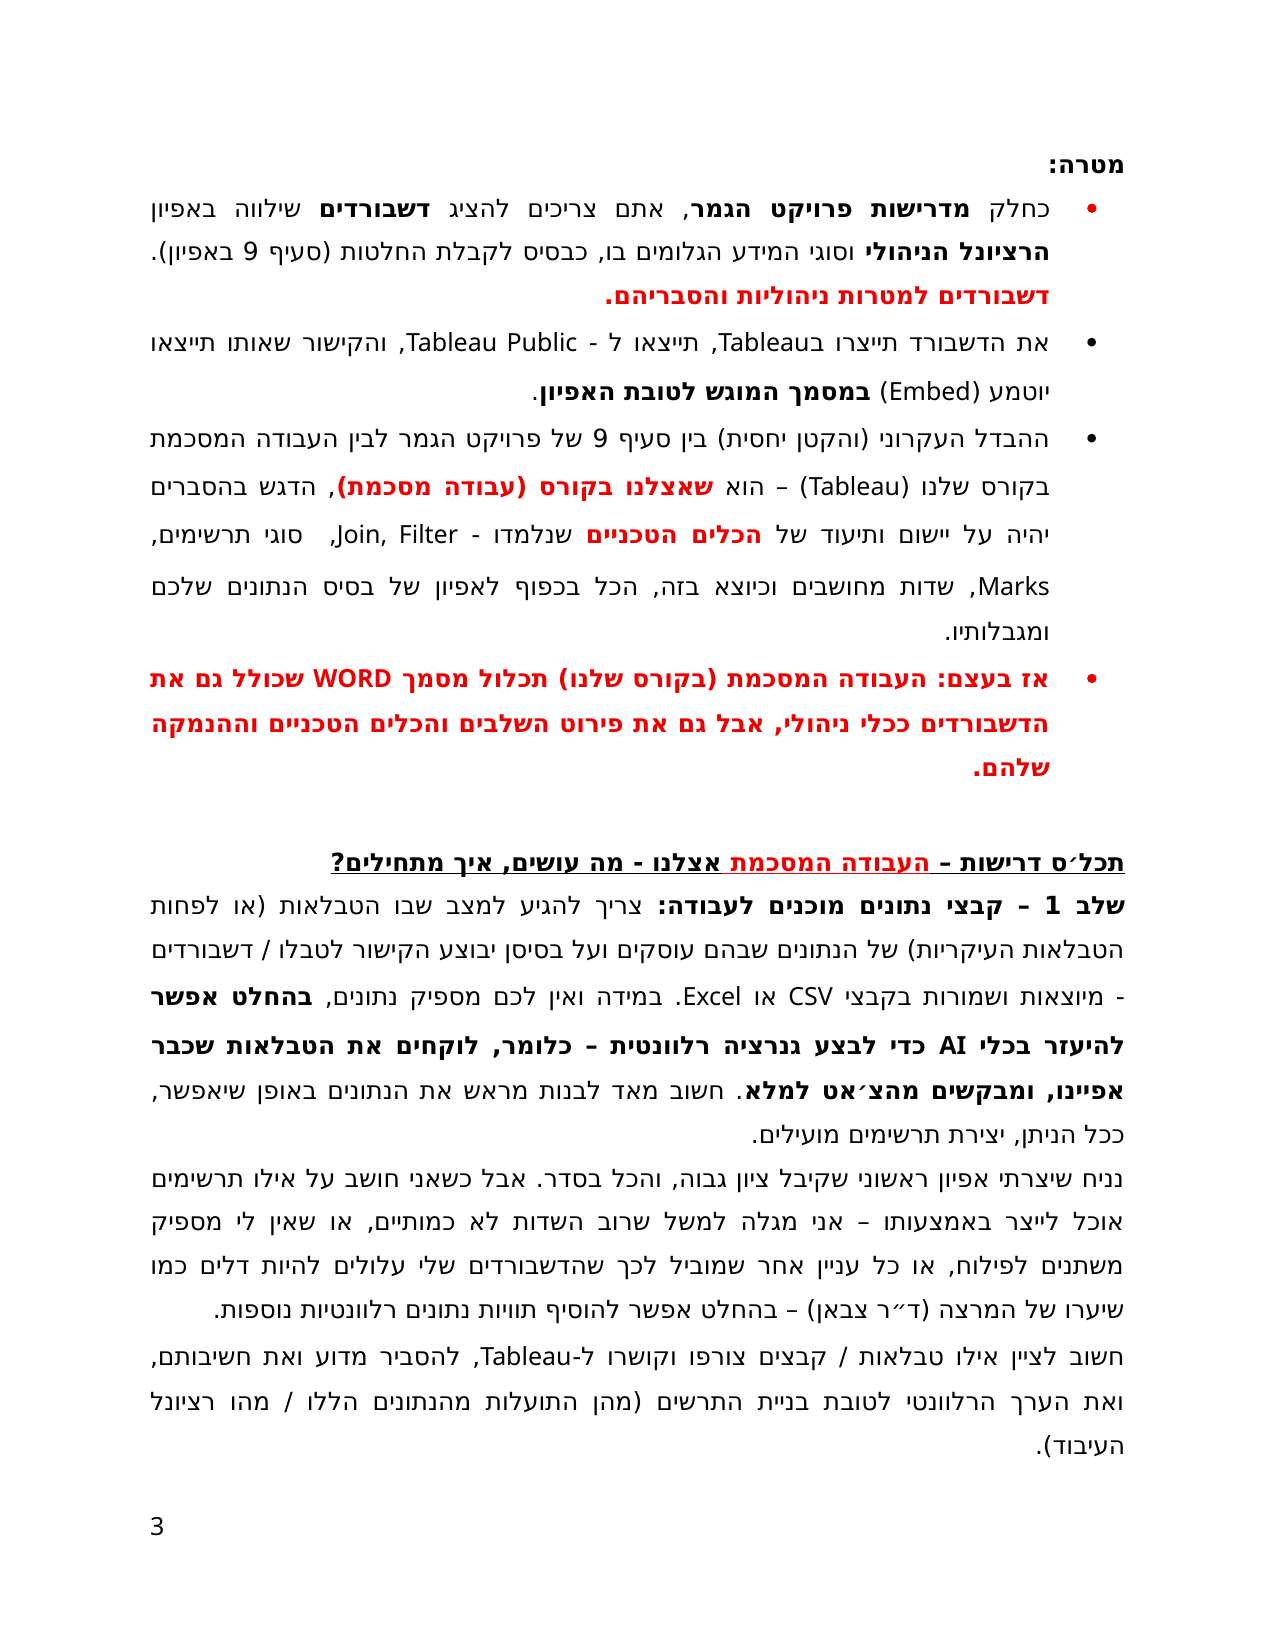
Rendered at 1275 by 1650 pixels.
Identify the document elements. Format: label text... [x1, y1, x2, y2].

list אז בעצם: העבודה המסכמת (בקורס שלנו) תכלול מסמך WORD שכולל גם את הדשבורדים ככלי ניהולי, אבל גם את פירוט השלבים והכלים הטכניים וההנמקה שלהם. [150, 661, 1087, 782]
text מטרה: [150, 150, 1125, 179]
text תכל׳ס דרישות – העבודה המסכמת אצלנו - מה עושים, איך מתחילים? [150, 848, 1125, 877]
list ההבדל העקרוני (והקטן יחסית) בין סעיף 9 של פרויקט הגמר לבין העבודה המסכמת בקורס שלנו (Tableau) – הוא שאצלנו בקורס (עבודה מסכמת), הדגש בהסברים יהיה על יישום ותיעוד של הכלים הטכניים שנלמדו - Join, Filter, סוגי תרשימים, Marks, שדות מחושבים וכיוצא בזה, הכל בכפוף לאפיון של בסיס הנתונים שלכם ומגבלותיו. [150, 425, 1087, 646]
list את הדשבורד תייצרו בTableau, תייצאו ל - Tableau Public, והקישור שאותו תייצאו יוטמע (Embed) במסמך המוגש לטובת האפיון. [150, 325, 1087, 408]
list כחלק מדרישות פרויקט הגמר, אתם צריכים להציג דשבורדים שילווה באפיון הרציונל הניהולי וסוגי המידע הגלומים בו, כבסיס לקבלת החלטות (סעיף 9 באפיון). דשבורדים למטרות ניהוליות והסבריהם. [150, 194, 1087, 310]
text נניח שיצרתי אפיון ראשוני שקיבל ציון גבוה, והכל בסדר. אבל כשאני חושב על אילו תרשימים אוכל לייצר באמצעותו – אני מגלה למשל שרוב השדות לא כמותיים, או שאין לי מספיק משתנים לפילוח, או כל עניין אחר שמוביל לכך שהדשבורדים שלי עלולים להיות דלים כמו שיערו של המרצה (ד״ר צבאן) – בהחלט אפשר להוסיף תוויות נתונים רלוונטיות נוספות. [150, 1164, 1125, 1324]
text חשוב לציין אילו טבלאות / קבצים צורפו וקושרו ל-Tableau, להסביר מדוע ואת חשיבותם, ואת הערך הרלוונטי לטובת בניית התרשים (מהן התועלות מהנתונים הללו / מהו רציונל העיבוד). [150, 1339, 1125, 1460]
text שלב 1 – קבצי נתונים מוכנים לעבודה: צריך להגיע למצב שבו הטבלאות (או לפחות הטבלאות העיקריות) של הנתונים שבהם עוסקים ועל בסיסן יבוצע הקישור לטבלו / דשבורדים - מיוצאות ושמורות בקבצי CSV או Excel. במידה ואין לכם מספיק נתונים, בהחלט אפשר להיעזר בכלי AI כדי לבצע גנרציה רלוונטית – כלומר, לוקחים את הטבלאות שכבר אפיינו, ומבקשים מהצ׳אט למלא. חשוב מאד לבנות מראש את הנתונים באופן שיאפשר, ככל הניתן, יצירת תרשימים מועילים. [150, 891, 1125, 1149]
